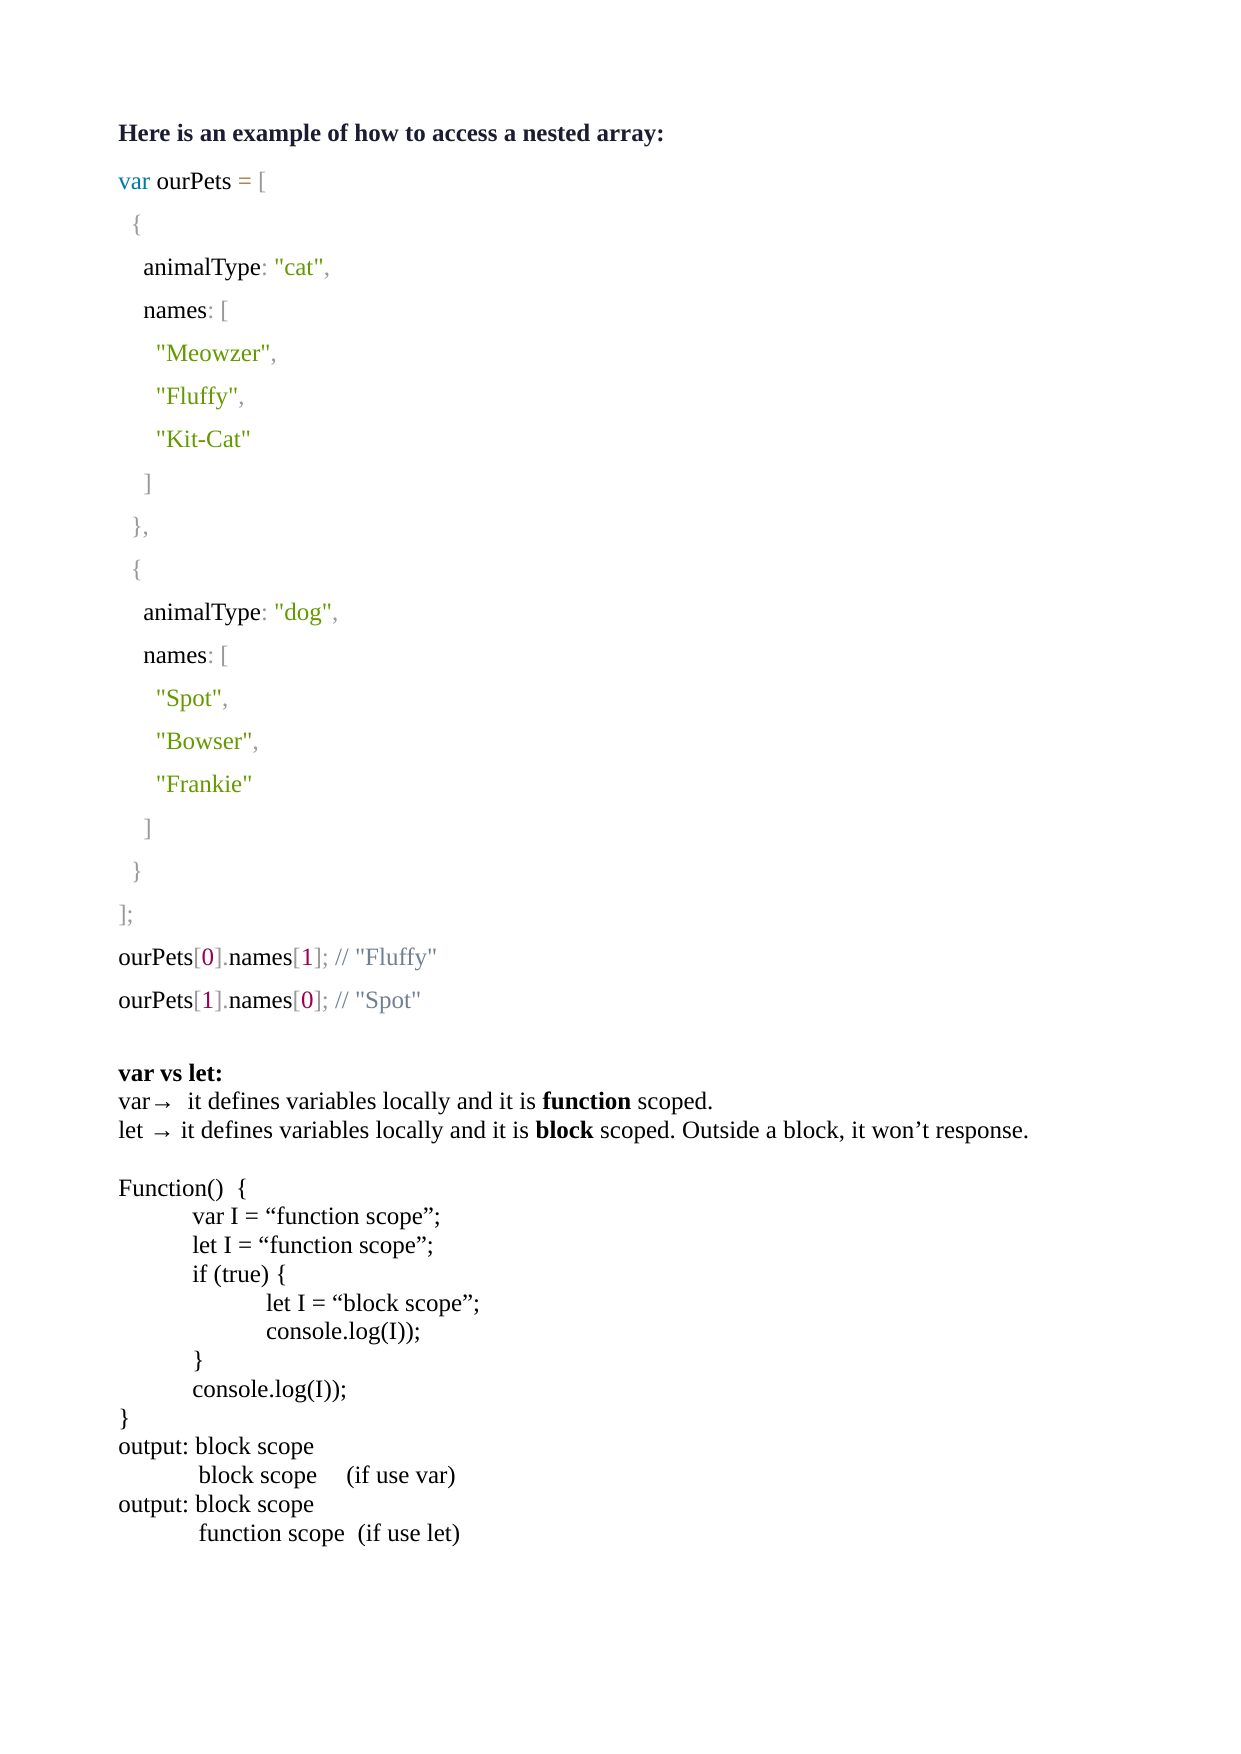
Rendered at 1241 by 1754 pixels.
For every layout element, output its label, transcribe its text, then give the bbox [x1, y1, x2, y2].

text block scope (if use var) [118, 1460, 1122, 1489]
text function scope (if use let) [118, 1518, 1122, 1546]
text { [118, 209, 1122, 238]
text "Kit-Cat" [118, 424, 1122, 453]
text "Meowzer", [118, 338, 1122, 367]
text } [118, 1345, 1122, 1374]
text { [118, 554, 1122, 583]
text if (true) { [118, 1259, 1122, 1288]
text } [118, 1403, 1122, 1431]
text var ourPets = [ [118, 166, 1122, 194]
text } [118, 856, 1122, 884]
text "Spot", [118, 683, 1122, 712]
text names: [ [118, 640, 1122, 669]
text console.log(I)); [118, 1316, 1122, 1345]
text animalType: "dog", [118, 597, 1122, 626]
text let I = “function scope”; [118, 1230, 1122, 1259]
text console.log(I)); [118, 1374, 1122, 1403]
text output: block scope [118, 1431, 1122, 1460]
text animalType: "cat", [118, 252, 1122, 281]
text ourPets[1].names[0]; // "Spot" [118, 985, 1122, 1014]
text }, [118, 511, 1122, 539]
text var I = “function scope”; [118, 1201, 1122, 1230]
text var vs let: [118, 1058, 1122, 1086]
text names: [ [118, 295, 1122, 324]
text Here is an example of how to access a nested array: [118, 118, 1122, 147]
text "Bowser", [118, 726, 1122, 755]
text let I = “block scope”; [118, 1288, 1122, 1316]
text Function() { [118, 1173, 1122, 1201]
text ourPets[0].names[1]; // "Fluffy" [118, 942, 1122, 971]
text ]; [118, 899, 1122, 928]
text "Frankie" [118, 769, 1122, 798]
text var→ it defines variables locally and it is function scoped. let → it defines variables locally and it is block scoped. Outside a block, it won’t response. [118, 1086, 1122, 1144]
text "Fluffy", [118, 381, 1122, 410]
text output: block scope [118, 1489, 1122, 1518]
text ] [118, 813, 1122, 841]
text ] [118, 468, 1122, 496]
